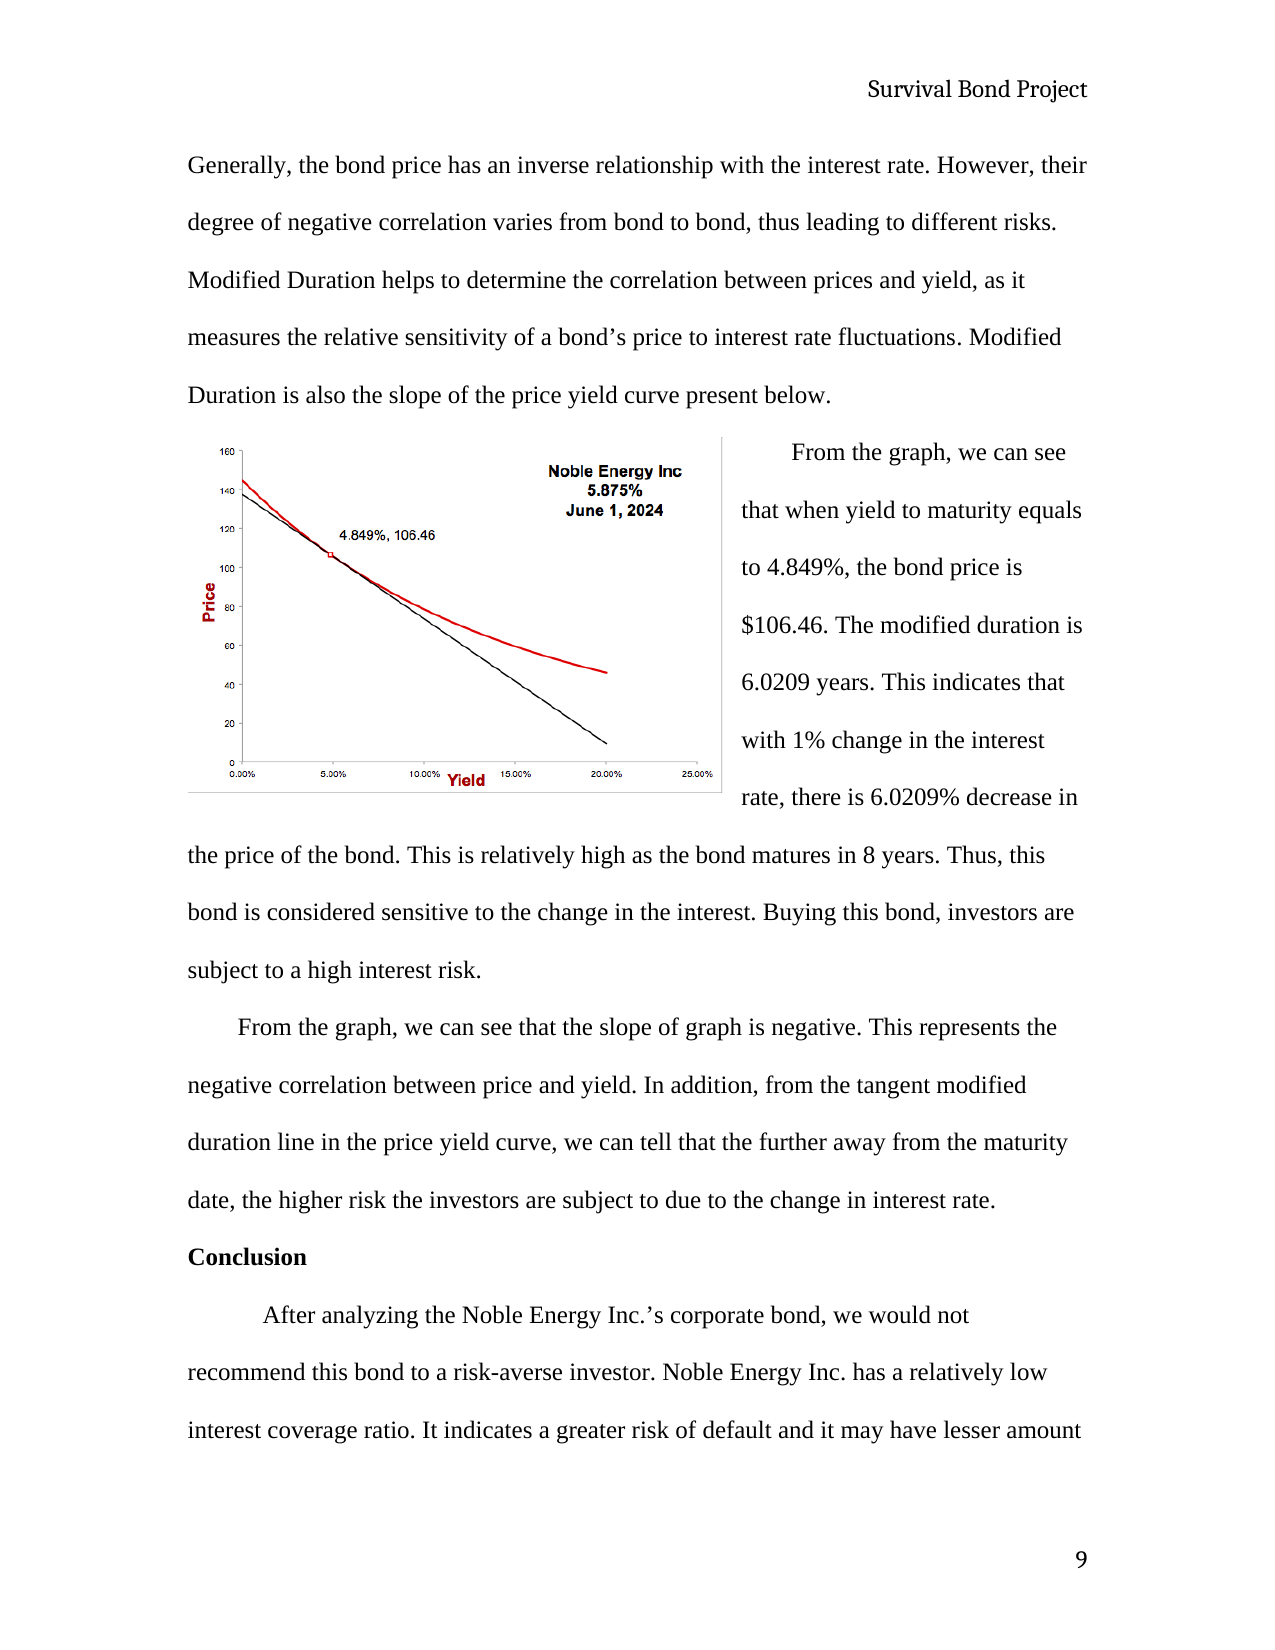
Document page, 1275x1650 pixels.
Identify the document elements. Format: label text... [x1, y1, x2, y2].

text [187, 150, 1087, 409]
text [187, 1300, 1087, 1444]
text From the graph, we can see that the slope of graph is negative. This represents the negative correlation between price and yield. In addition, from the tangent modified duration line in the price yield curve, we can tell that the further away from the maturity date, the higher risk the investors are subject to due to the change in interest rate. [187, 1012, 1087, 1214]
picture [188, 437, 723, 793]
text Conclusion [187, 1242, 1087, 1271]
